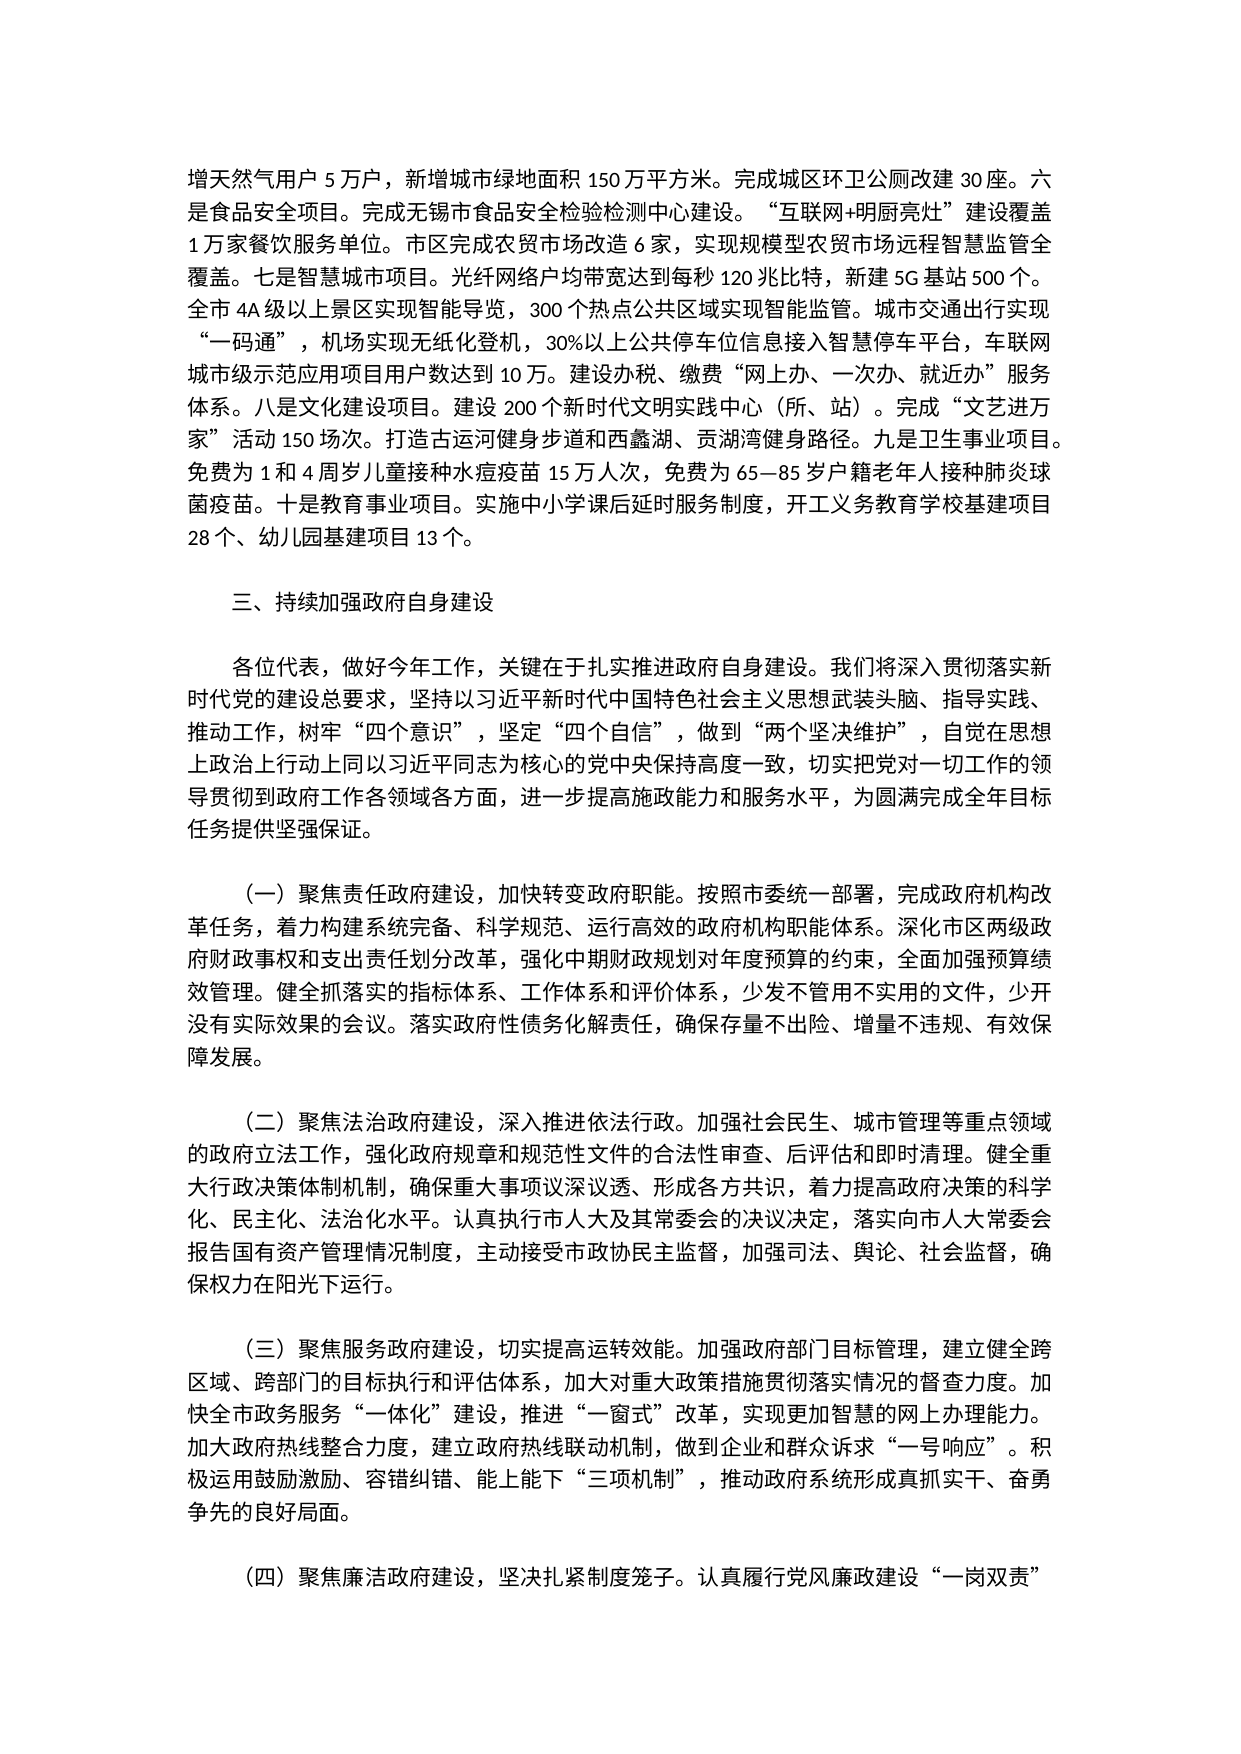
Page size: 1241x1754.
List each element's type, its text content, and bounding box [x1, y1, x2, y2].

text （三）聚焦服务政府建设，切实提高运转效能。加强政府部门目标管理，建立健全跨区域、跨部门的目标执行和评估体系，加大对重大政策措施贯彻落实情况的督查力度。加快全市政务服务“一体化”建设，推进“一窗式”改革，实现更加智慧的网上办理能力。加大政府热线整合力度，建立政府热线联动机制，做到企业和群众诉求“一号响应”。积极运用鼓励激励、容错纠错、能上能下“三项机制”，推动政府系统形成真抓实干、奋勇争先的良好局面。 [187, 1332, 1053, 1527]
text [187, 1559, 1053, 1592]
text （一）聚焦责任政府建设，加快转变政府职能。按照市委统一部署，完成政府机构改革任务，着力构建系统完备、科学规范、运行高效的政府机构职能体系。深化市区两级政府财政事权和支出责任划分改革，强化中期财政规划对年度预算的约束，全面加强预算绩效管理。健全抓落实的指标体系、工作体系和评价体系，少发不管用不实用的文件，少开没有实际效果的会议。落实政府性债务化解责任，确保存量不出险、增量不违规、有效保障发展。 [187, 877, 1053, 1072]
text （二）聚焦法治政府建设，深入推进依法行政。加强社会民生、城市管理等重点领域的政府立法工作，强化政府规章和规范性文件的合法性审查、后评估和即时清理。健全重大行政决策体制机制，确保重大事项议深议透、形成各方共识，着力提高政府决策的科学化、民主化、法治化水平。认真执行市人大及其常委会的决议决定，落实向市人大常委会报告国有资产管理情况制度，主动接受市政协民主监督，加强司法、舆论、社会监督，确保权力在阳光下运行。 [187, 1104, 1053, 1299]
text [187, 162, 1053, 552]
text 各位代表，做好今年工作，关键在于扎实推进政府自身建设。我们将深入贯彻落实新时代党的建设总要求，坚持以习近平新时代中国特色社会主义思想武装头脑、指导实践、推动工作，树牢“四个意识”，坚定“四个自信”，做到“两个坚决维护”，自觉在思想上政治上行动上同以习近平同志为核心的党中央保持高度一致，切实把党对一切工作的领导贯彻到政府工作各领域各方面，进一步提高施政能力和服务水平，为圆满完成全年目标任务提供坚强保证。 [187, 649, 1053, 844]
text 三、持续加强政府自身建设 [187, 584, 1053, 617]
